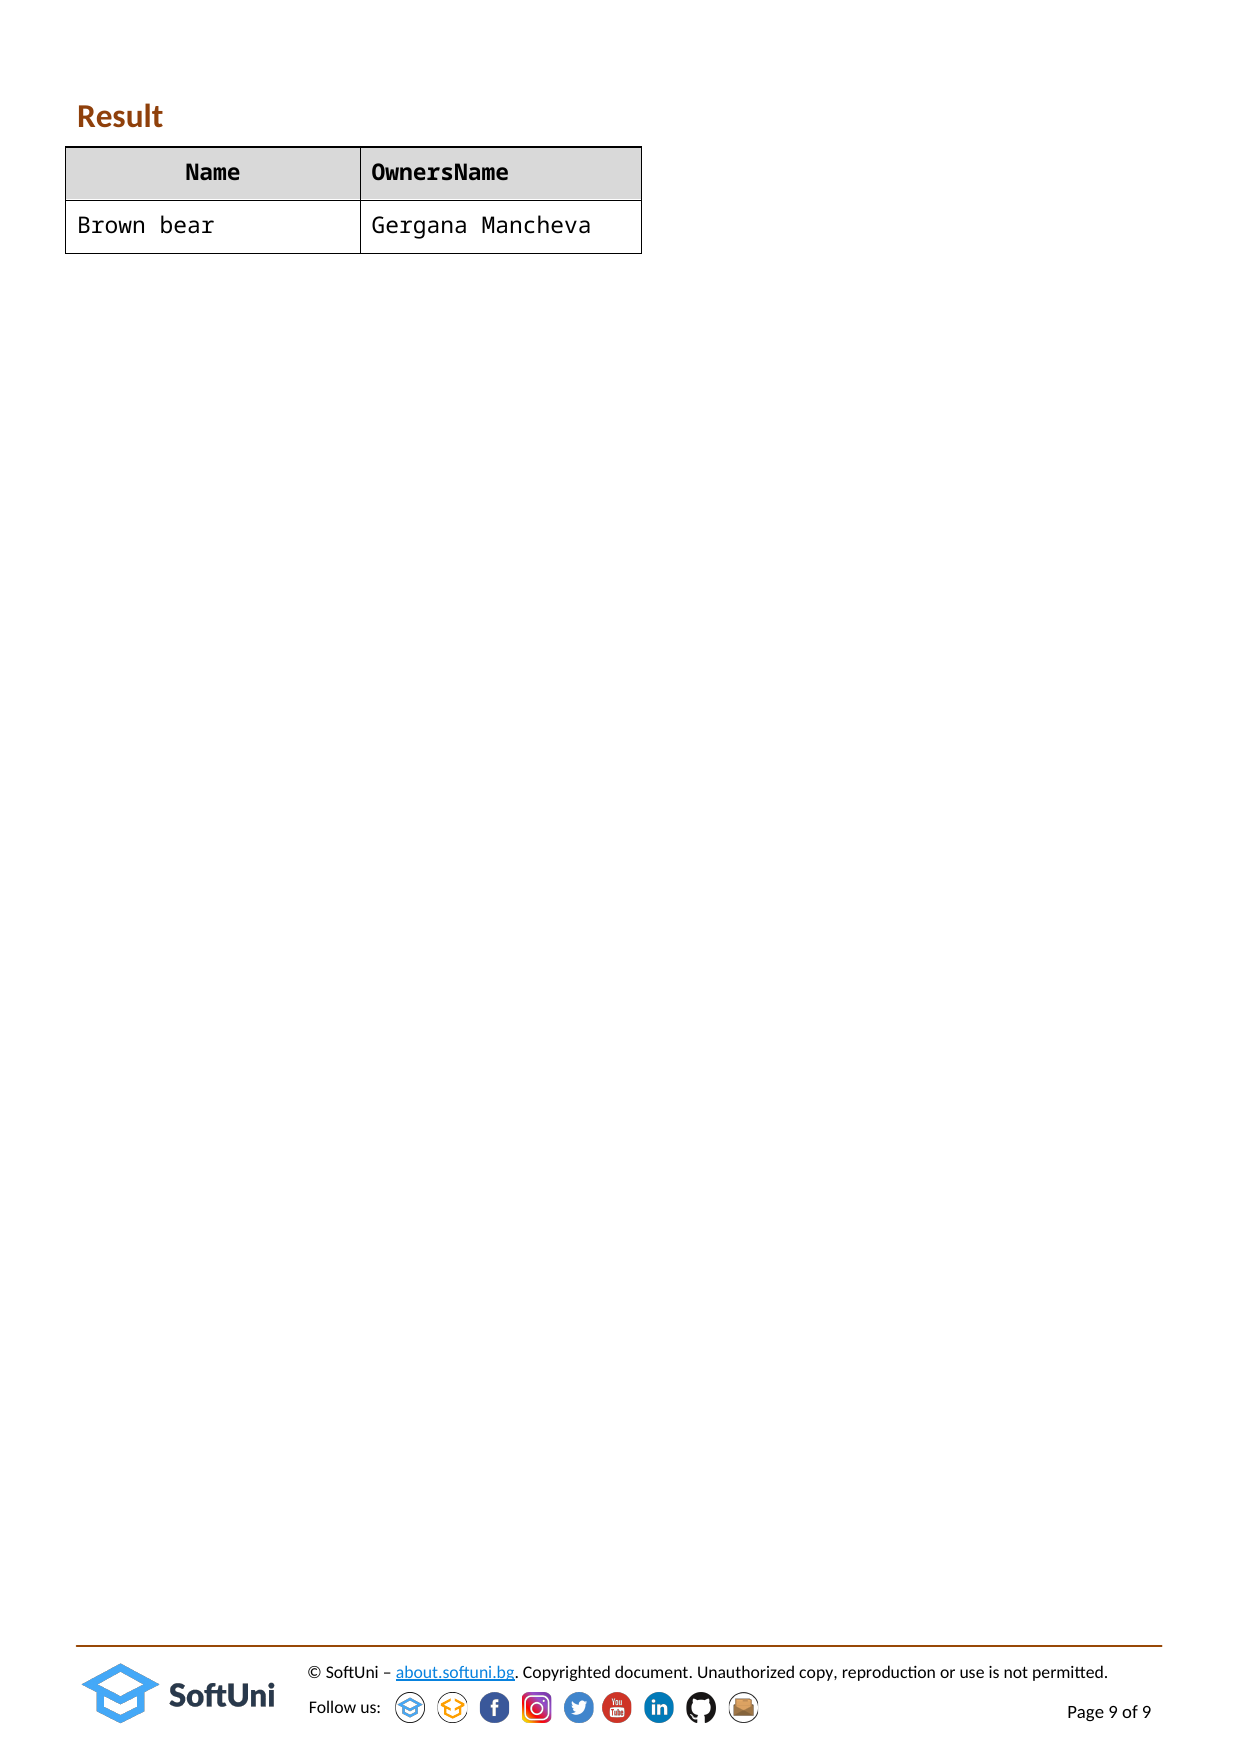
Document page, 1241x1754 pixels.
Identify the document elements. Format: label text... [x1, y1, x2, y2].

table_cell Brown bear [66, 201, 360, 253]
picture [75, 1658, 281, 1729]
picture [522, 1692, 552, 1723]
picture [602, 1692, 632, 1723]
picture [658, 1705, 667, 1714]
table_header OwnersName [361, 148, 641, 199]
picture [665, 1714, 674, 1723]
picture [644, 1714, 653, 1723]
picture [437, 1692, 468, 1723]
picture [665, 1692, 674, 1701]
table_cell Gergana Mancheva [361, 201, 641, 253]
picture [395, 1692, 425, 1723]
picture [564, 1692, 594, 1723]
picture [728, 1692, 759, 1723]
subtitle Result [77, 95, 1163, 136]
table_header Name [66, 148, 360, 199]
picture [644, 1692, 653, 1701]
picture [686, 1692, 716, 1723]
picture [479, 1692, 510, 1723]
